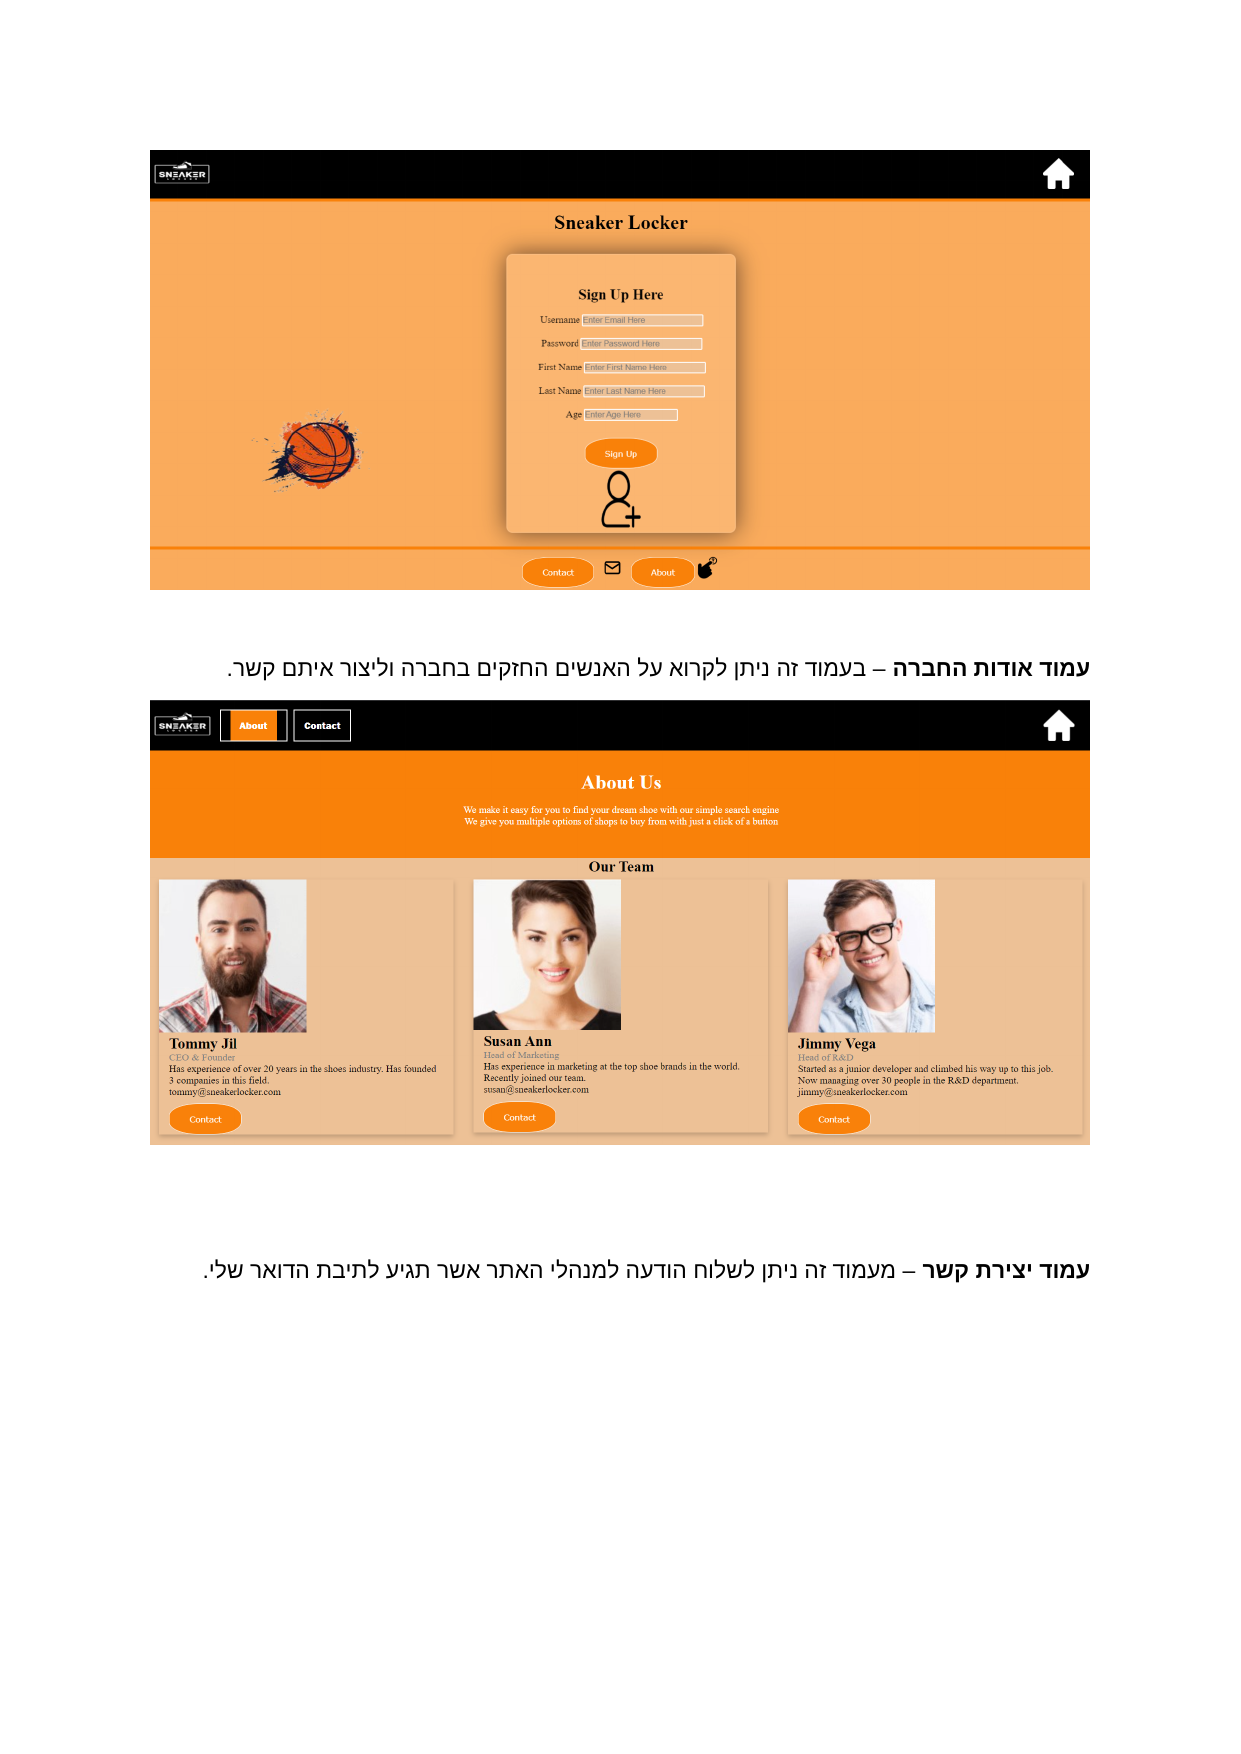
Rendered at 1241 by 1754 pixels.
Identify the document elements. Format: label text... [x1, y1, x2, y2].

text עמוד אודות החברה – בעמוד זה ניתן לקרוא על האנשים החזקים בחברה וליצור איתם קשר. [150, 655, 1090, 682]
picture [150, 150, 1090, 590]
text עמוד יצירת קשר – מעמוד זה ניתן לשלוח הודעה למנהלי האתר אשר תגיע לתיבת הדואר שלי. [150, 1257, 1090, 1283]
picture [150, 700, 1090, 1145]
